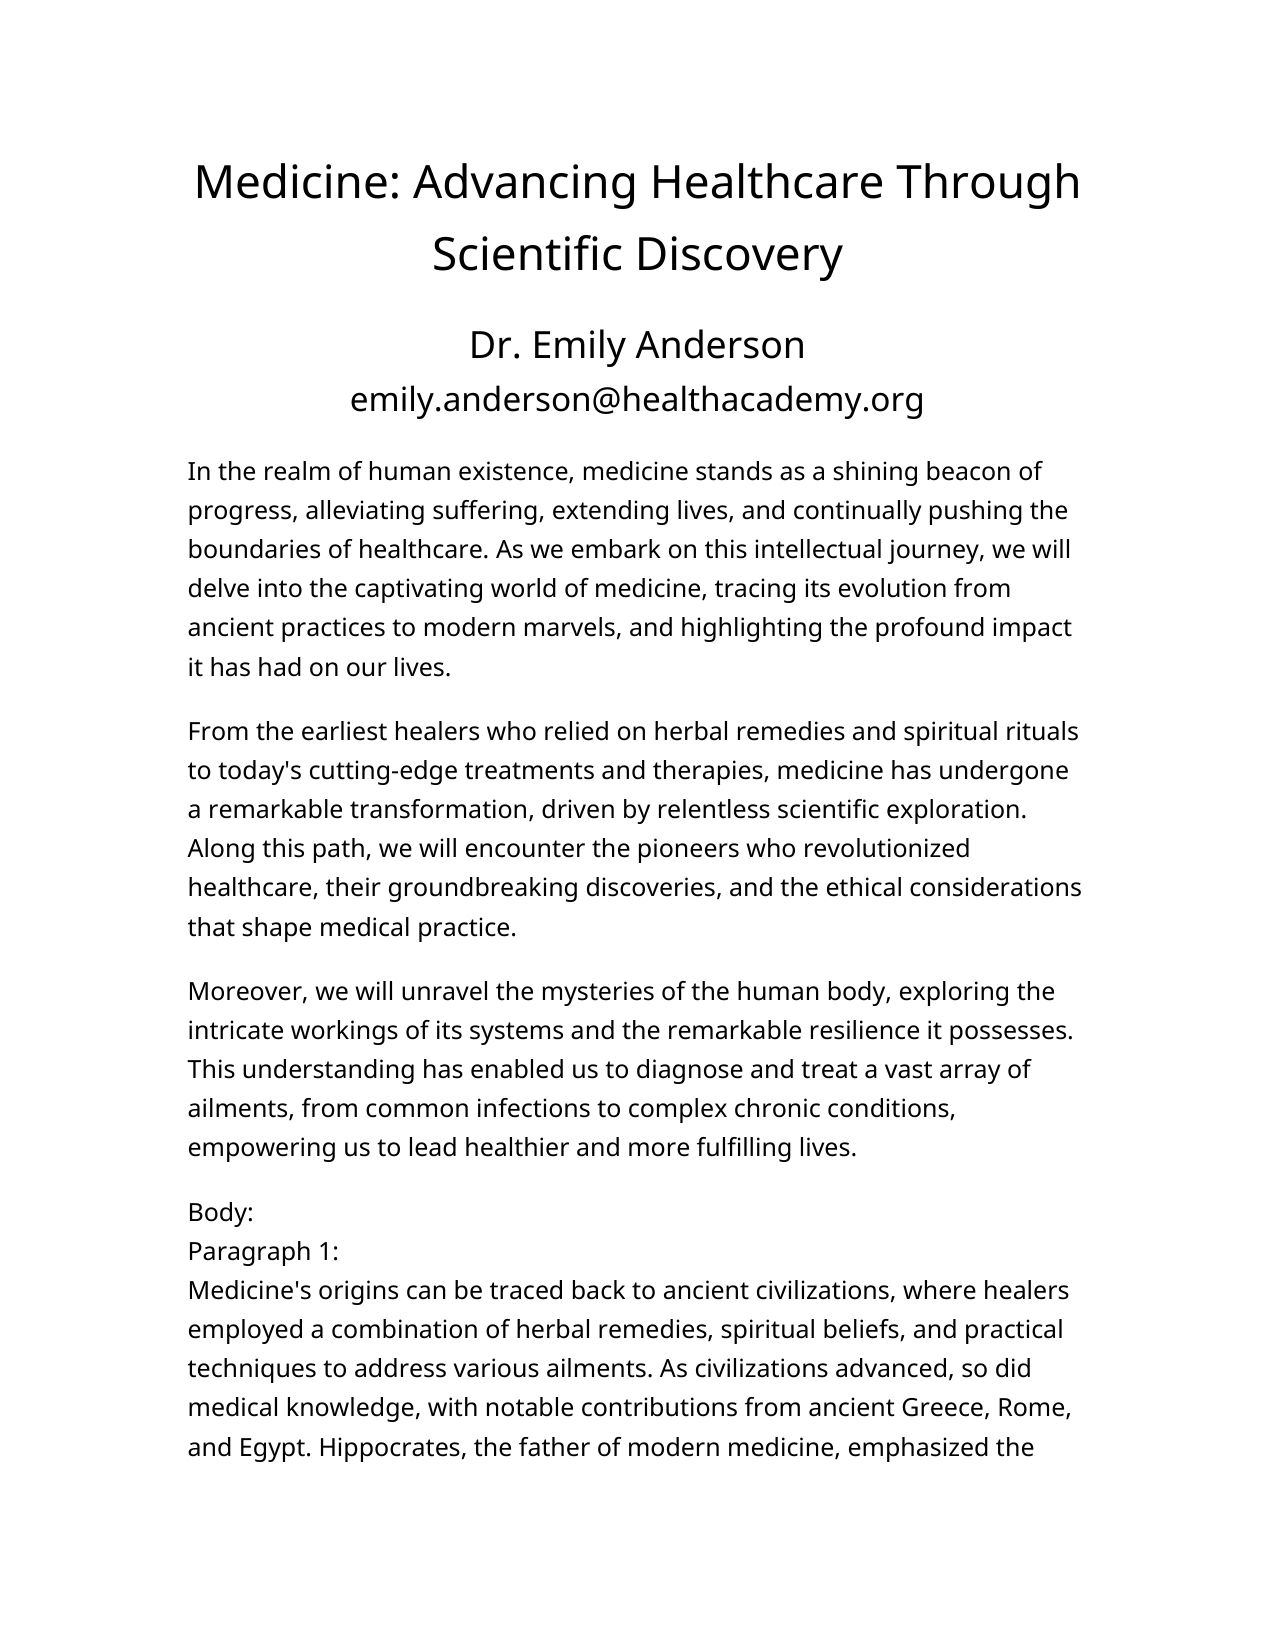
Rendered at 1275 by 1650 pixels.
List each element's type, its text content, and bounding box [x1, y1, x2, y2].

text Dr. Emily Anderson emily.anderson@healthacademy.org [187, 318, 1087, 422]
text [187, 1194, 1087, 1463]
text Medicine: Advancing Healthcare Through Scientific Discovery [187, 150, 1087, 284]
text From the earliest healers who relied on herbal remedies and spiritual rituals to today's cutting-edge treatments and therapies, medicine has undergone a remarkable transformation, driven by relentless scientific exploration. Along this path, we will encounter the pioneers who revolutionized healthcare, their groundbreaking discoveries, and the ethical considerations that shape medical practice. [187, 713, 1087, 943]
text Moreover, we will unravel the mysteries of the human body, exploring the intricate workings of its systems and the remarkable resilience it possesses. This understanding has enabled us to diagnose and treat a vast array of ailments, from common infections to complex chronic conditions, empowering us to lead healthier and more fulfilling lives. [187, 973, 1087, 1164]
text In the realm of human existence, medicine stands as a shining beacon of progress, alleviating suffering, extending lives, and continually pushing the boundaries of healthcare. As we embark on this intellectual journey, we will delve into the captivating world of medicine, tracing its evolution from ancient practices to modern marvels, and highlighting the profound impact it has had on our lives. [187, 453, 1087, 683]
